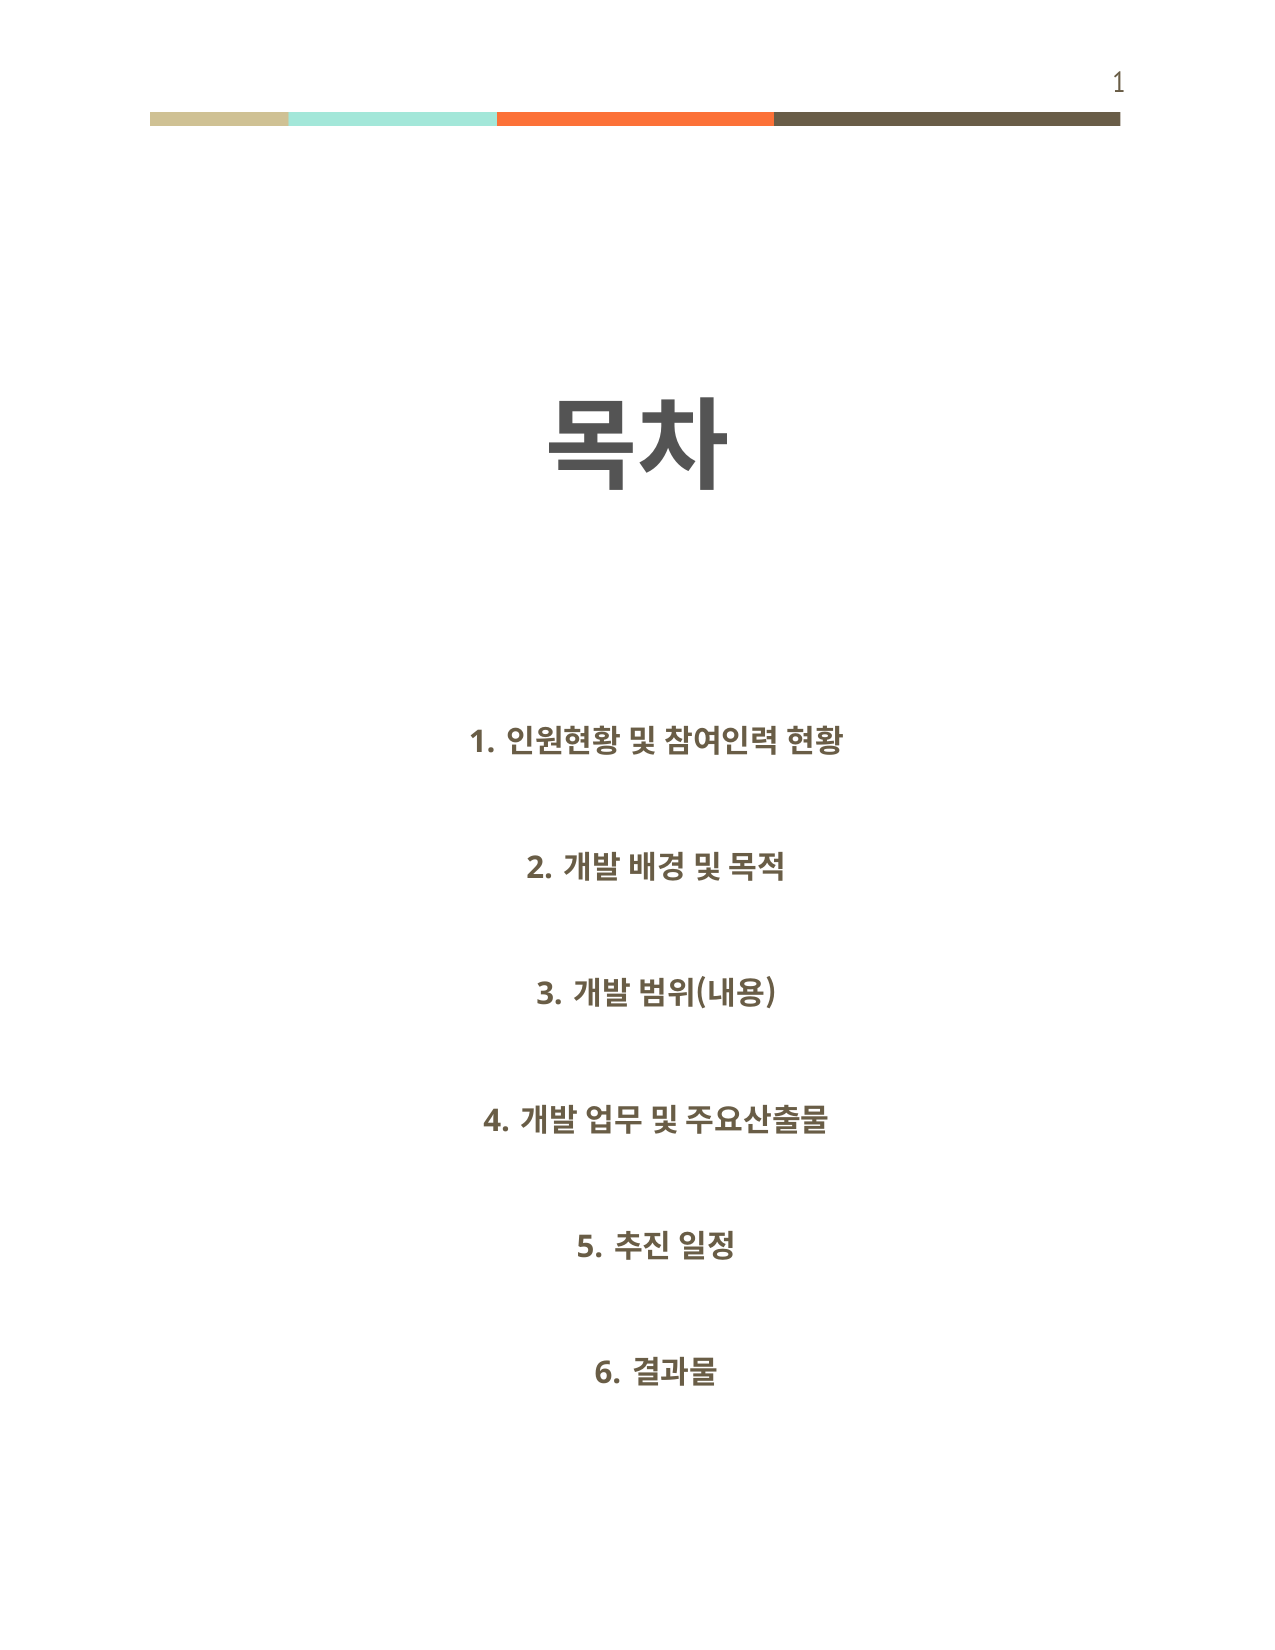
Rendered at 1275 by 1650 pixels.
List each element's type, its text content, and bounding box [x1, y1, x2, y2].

list 결과물 [187, 1347, 1125, 1392]
list 개발 범위(내용) [187, 968, 1125, 1014]
list 인원현황 및 참여인력 현황 [187, 716, 1125, 762]
picture [150, 112, 1121, 126]
list 추진 일정 [187, 1221, 1125, 1266]
list 개발 배경 및 목적 [187, 842, 1125, 888]
subtitle 목차 [150, 366, 1125, 510]
list 개발 업무 및 주요산출물 [187, 1095, 1125, 1140]
